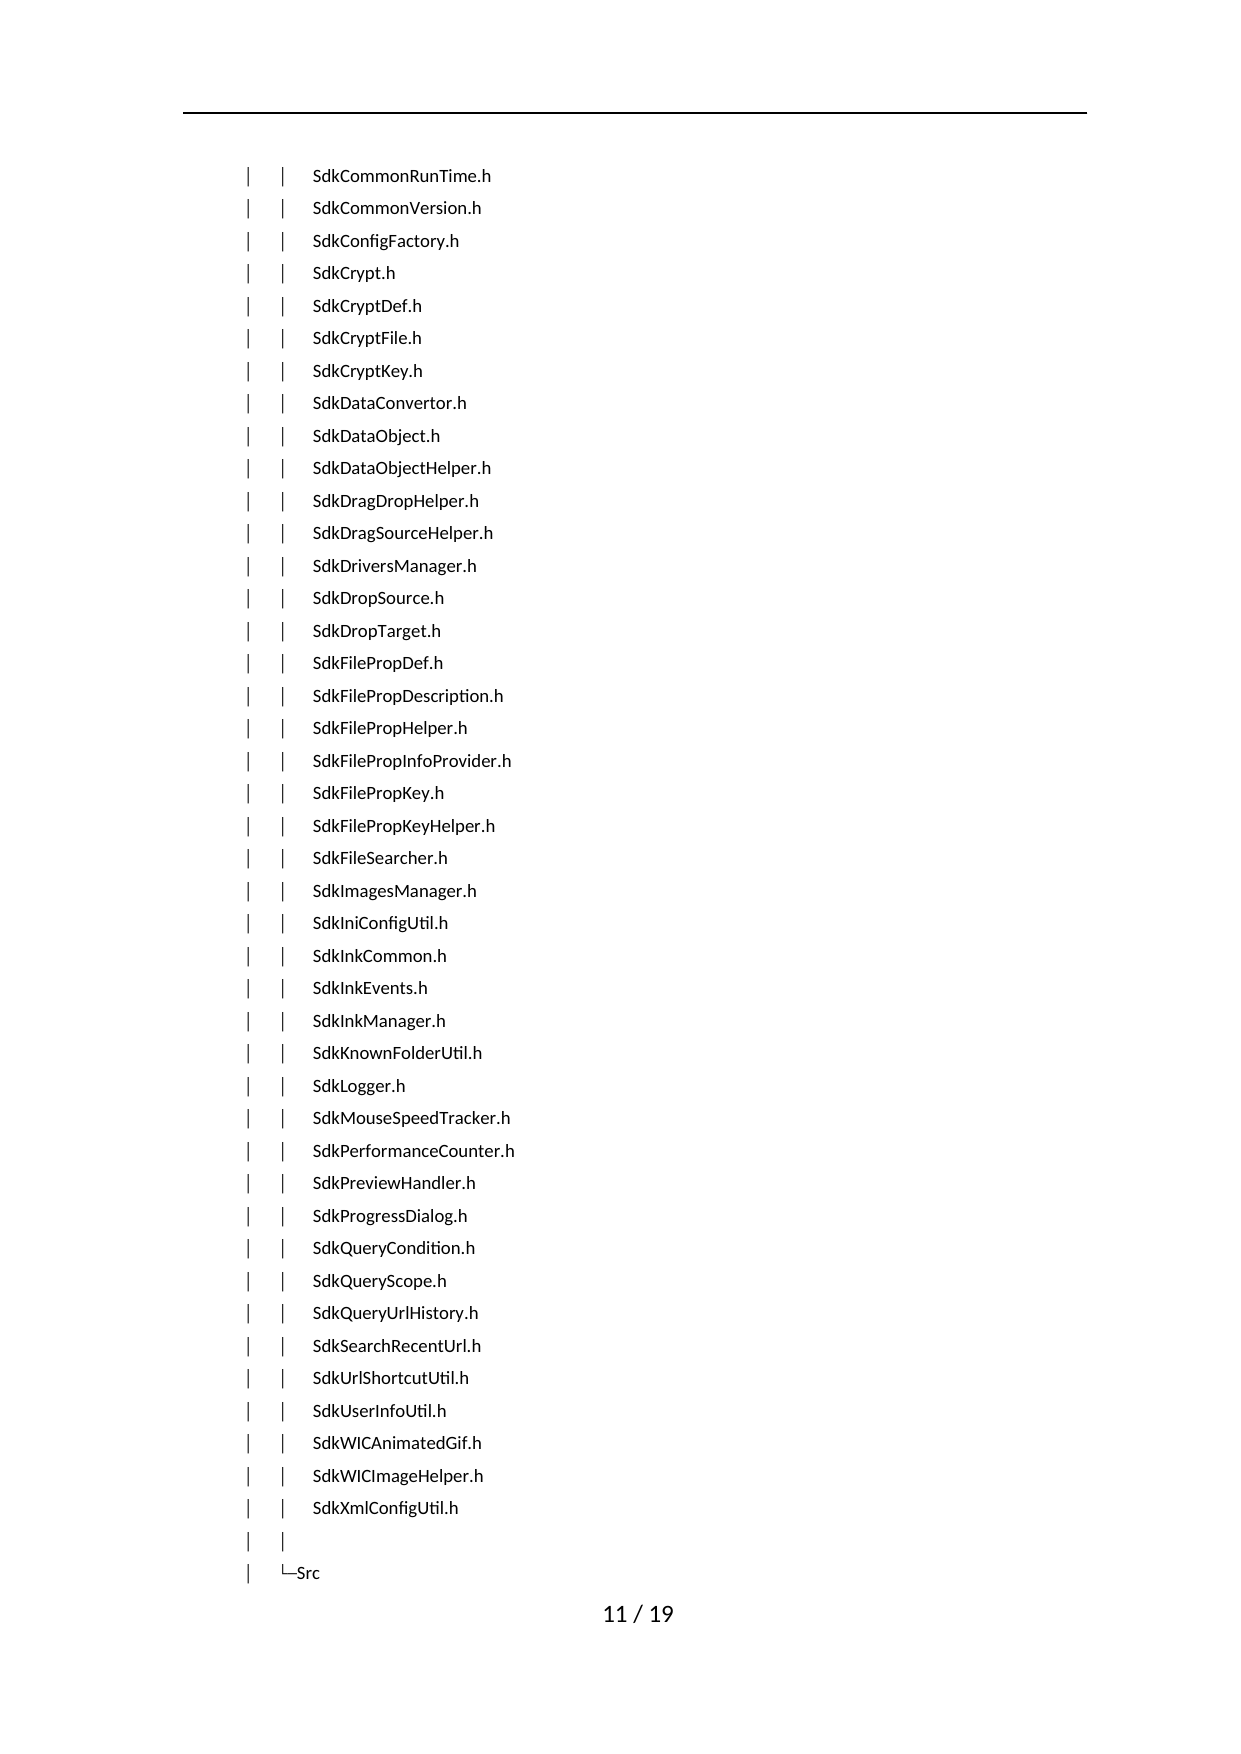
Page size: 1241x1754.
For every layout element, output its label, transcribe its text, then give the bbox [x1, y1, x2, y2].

text │ │ SdkCryptKey.h [183, 354, 1087, 387]
text │ │ SdkDropSource.h [183, 582, 1087, 614]
text │ │ SdkDragDropHelper.h [183, 484, 1087, 517]
text │ │ SdkInkCommon.h [183, 939, 1087, 972]
text │ │ SdkPreviewHandler.h [183, 1167, 1087, 1199]
text │ │ SdkInkManager.h [183, 1004, 1087, 1037]
text │ │ SdkFilePropInfoProvider.h [183, 744, 1087, 777]
text │ │ SdkDataObjectHelper.h [183, 452, 1087, 484]
text │ │ SdkCrypt.h [183, 257, 1087, 289]
text │ │ SdkFilePropDescription.h [183, 679, 1087, 712]
text │ │ SdkDropTarget.h [183, 614, 1087, 647]
text │ │ SdkQueryUrlHistory.h [183, 1297, 1087, 1329]
text │ └─Src [183, 1557, 1087, 1589]
text │ │ SdkConfigFactory.h [183, 224, 1087, 257]
text │ │ SdkDragSourceHelper.h [183, 517, 1087, 549]
text │ │ SdkCryptFile.h [183, 322, 1087, 354]
text │ │ SdkImagesManager.h [183, 874, 1087, 907]
text │ │ [183, 1524, 1087, 1557]
text │ │ SdkFilePropHelper.h [183, 712, 1087, 744]
text │ │ SdkDataObject.h [183, 419, 1087, 452]
text │ │ SdkIniConfigUtil.h [183, 907, 1087, 939]
text │ │ SdkFilePropDef.h [183, 647, 1087, 679]
text │ │ SdkUrlShortcutUtil.h [183, 1362, 1087, 1394]
text │ │ SdkCommonVersion.h [183, 192, 1087, 224]
text │ │ SdkUserInfoUtil.h [183, 1394, 1087, 1427]
text │ │ SdkDriversManager.h [183, 549, 1087, 582]
text │ │ SdkDataConvertor.h [183, 387, 1087, 419]
text │ │ SdkWICImageHelper.h [183, 1459, 1087, 1492]
text │ │ SdkQueryScope.h [183, 1264, 1087, 1297]
text │ │ SdkCommonRunTime.h [183, 159, 1087, 192]
text │ │ SdkCryptDef.h [183, 289, 1087, 322]
text │ │ SdkProgressDialog.h [183, 1199, 1087, 1232]
text │ │ SdkKnownFolderUtil.h [183, 1037, 1087, 1069]
text │ │ SdkXmlConfigUtil.h [183, 1492, 1087, 1524]
text │ │ SdkPerformanceCounter.h [183, 1134, 1087, 1167]
text │ │ SdkWICAnimatedGif.h [183, 1427, 1087, 1459]
text │ │ SdkSearchRecentUrl.h [183, 1329, 1087, 1362]
text │ │ SdkFilePropKeyHelper.h [183, 809, 1087, 842]
text │ │ SdkFilePropKey.h [183, 777, 1087, 809]
text │ │ SdkFileSearcher.h [183, 842, 1087, 874]
text │ │ SdkLogger.h [183, 1069, 1087, 1102]
text │ │ SdkMouseSpeedTracker.h [183, 1102, 1087, 1134]
text │ │ SdkQueryCondition.h [183, 1232, 1087, 1264]
text │ │ SdkInkEvents.h [183, 972, 1087, 1004]
